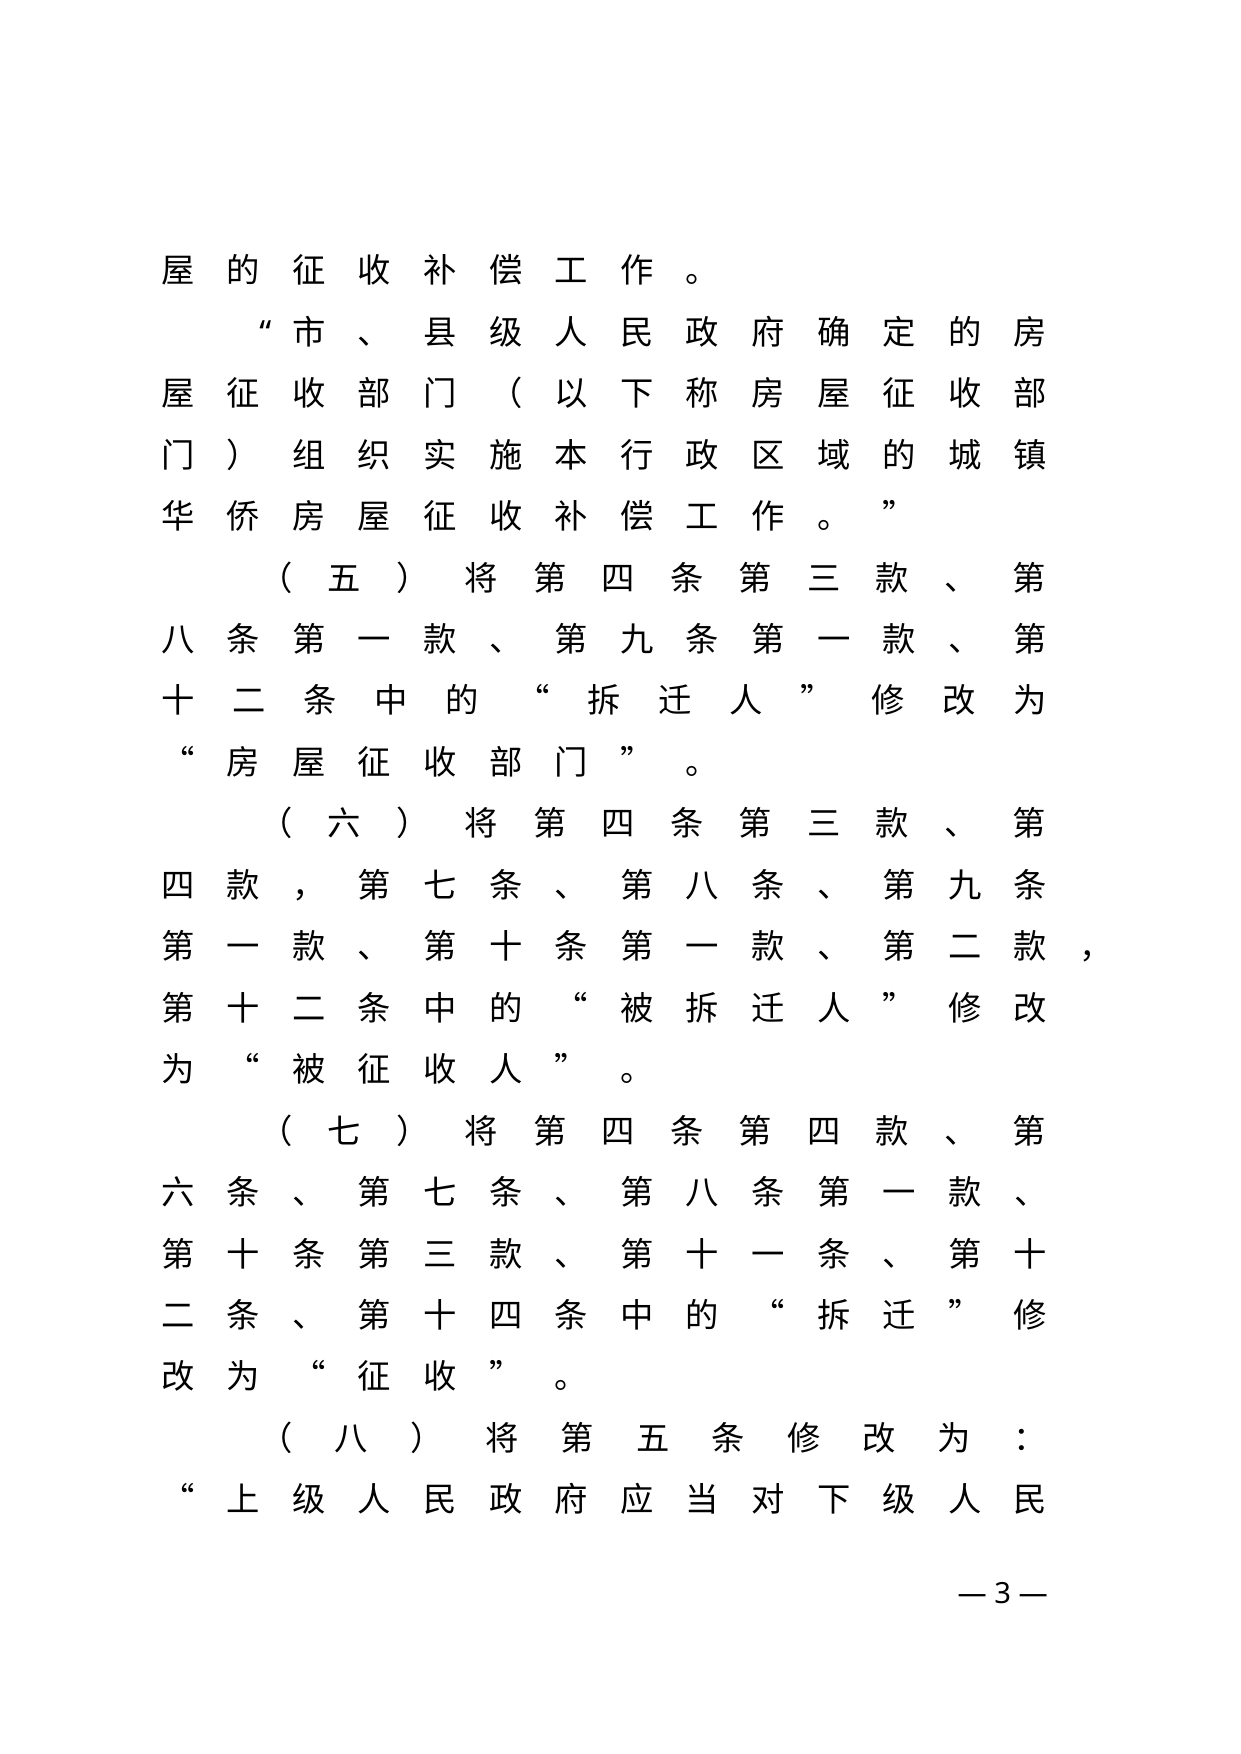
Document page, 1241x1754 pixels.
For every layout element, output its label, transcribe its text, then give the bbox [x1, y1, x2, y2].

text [161, 237, 1079, 299]
text （五）将第四条第三款、第八条第一款、第九条第一款、第十二条中的“拆迁人”修改为“房屋征收部门”。 [161, 545, 1079, 791]
text “市、县级人民政府确定的房屋征收部门（以下称房屋征收部门）组织实施本行政区域的城镇华侨房屋征收补偿工作。” [161, 299, 1079, 545]
text （六）将第四条第三款、第四款，第七条、第八条、第九条第一款、第十条第一款、第二款，第十二条中的“被拆迁人”修改为“被征收人”。 [161, 791, 1079, 1098]
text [161, 1405, 1079, 1528]
text （七）将第四条第四款、第六条、第七条、第八条第一款、第十条第三款、第十一条、第十二条、第十四条中的“拆迁”修改为“征收”。 [161, 1098, 1079, 1405]
